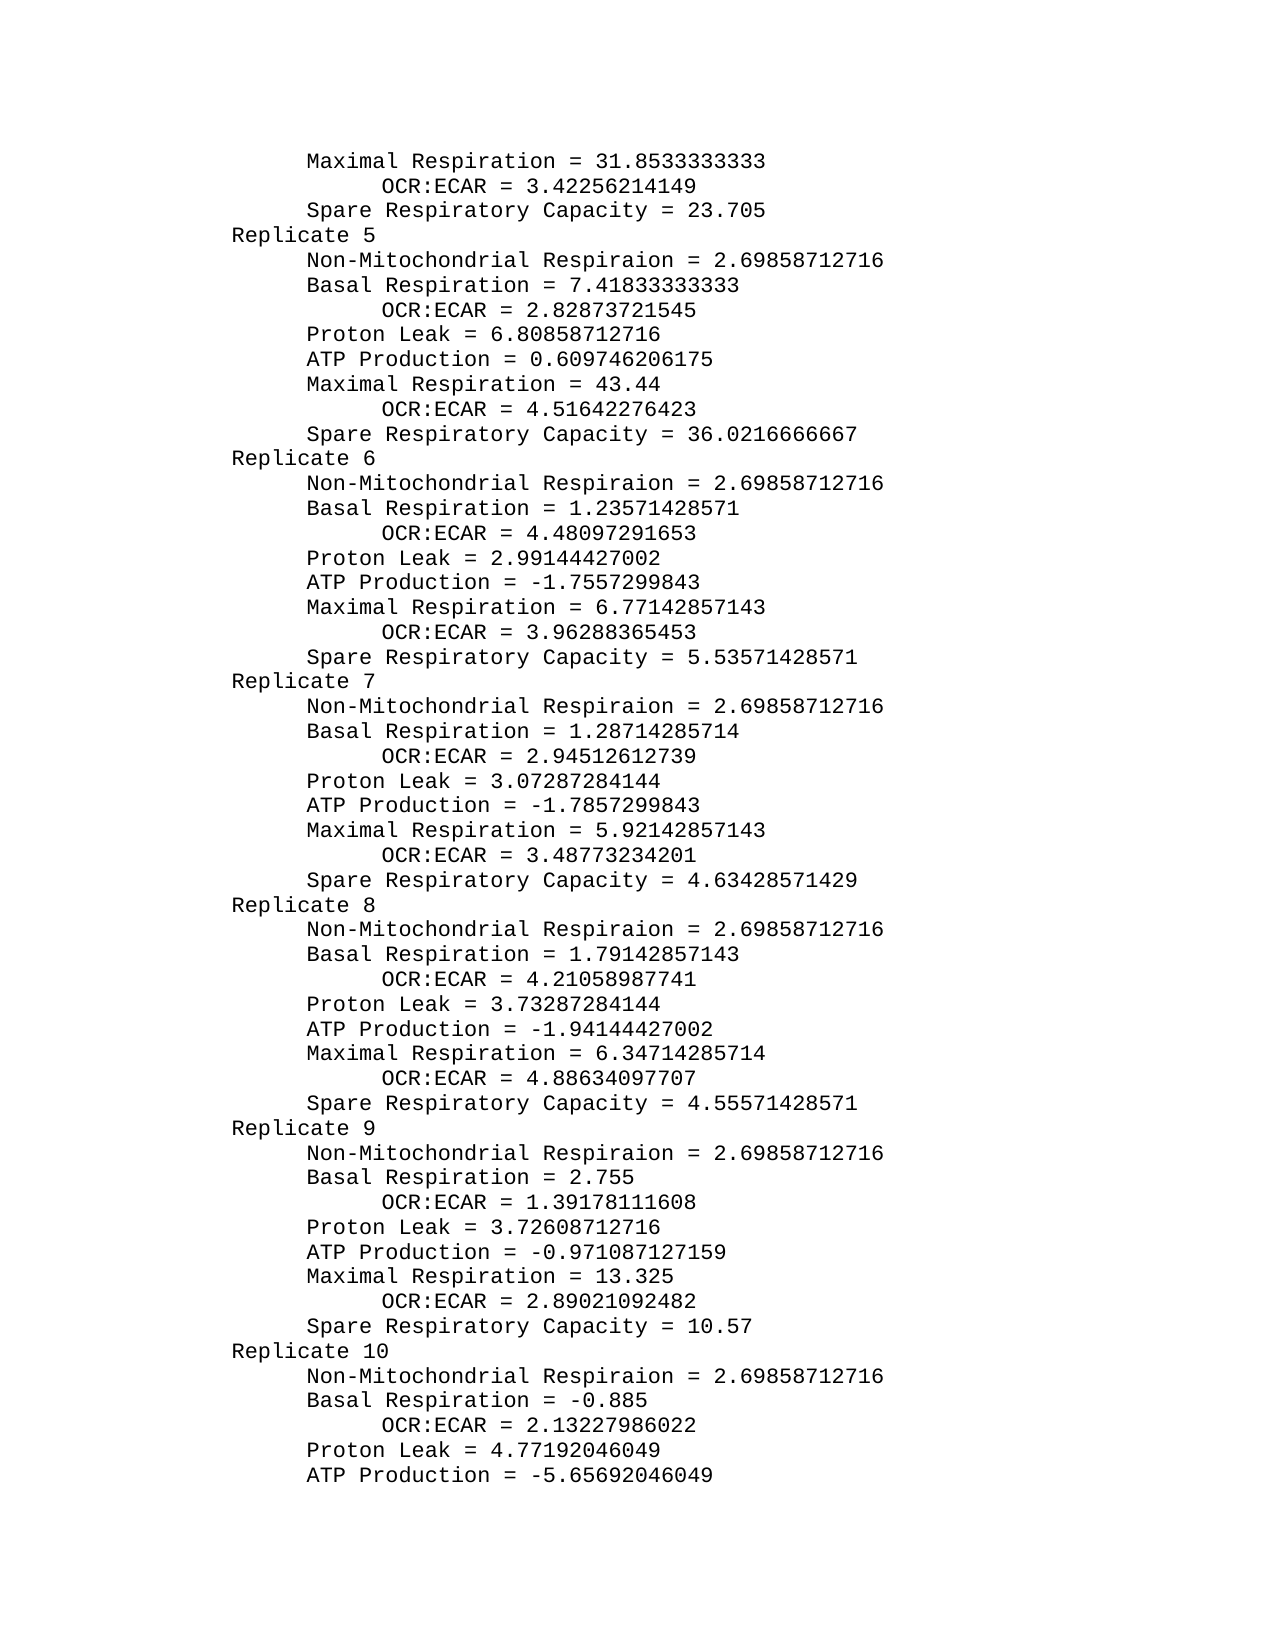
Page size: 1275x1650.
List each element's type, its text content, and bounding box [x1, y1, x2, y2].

text OCR:ECAR = 4.21058987741 [156, 968, 1118, 993]
text Spare Respiratory Capacity = 4.63428571429 [156, 869, 1118, 894]
text Basal Respiration = -0.885 [156, 1389, 1118, 1414]
text Replicate 6 [156, 447, 1118, 472]
text ATP Production = -5.65692046049 [156, 1464, 1118, 1489]
text Maximal Respiration = 43.44 [156, 373, 1118, 398]
text Spare Respiratory Capacity = 5.53571428571 [156, 646, 1118, 671]
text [156, 249, 1118, 274]
text Proton Leak = 3.72608712716 [156, 1216, 1118, 1241]
text ATP Production = -1.7857299843 [156, 794, 1118, 819]
text OCR:ECAR = 2.13227986022 [156, 1414, 1118, 1439]
text Maximal Respiration = 6.77142857143 [156, 596, 1118, 621]
text OCR:ECAR = 2.89021092482 [156, 1290, 1118, 1315]
text OCR:ECAR = 4.48097291653 [156, 522, 1118, 547]
text Maximal Respiration = 13.325 [156, 1266, 1118, 1290]
text Maximal Respiration = 5.92142857143 [156, 819, 1118, 844]
text Basal Respiration = 1.79142857143 [156, 943, 1118, 968]
text ATP Production = -1.94144427002 [156, 1018, 1118, 1042]
text OCR:ECAR = 3.48773234201 [156, 844, 1118, 869]
text OCR:ECAR = 4.88634097707 [156, 1067, 1118, 1092]
text Spare Respiratory Capacity = 10.57 [156, 1315, 1118, 1340]
text Replicate 8 [156, 894, 1118, 918]
text Proton Leak = 3.07287284144 [156, 770, 1118, 794]
text Replicate 5 [156, 224, 1118, 249]
text Non-Mitochondrial Respiraion = 2.69858712716 [156, 1365, 1118, 1389]
text Replicate 10 [156, 1340, 1118, 1365]
text OCR:ECAR = 2.94512612739 [156, 745, 1118, 770]
text Proton Leak = 4.77192046049 [156, 1439, 1118, 1464]
text OCR:ECAR = 3.42256214149 [156, 175, 1118, 199]
text Basal Respiration = 7.41833333333 [156, 274, 1118, 299]
text Proton Leak = 3.73287284144 [156, 993, 1118, 1018]
text OCR:ECAR = 3.96288365453 [156, 621, 1118, 646]
text Non-Mitochondrial Respiraion = 2.69858712716 [156, 695, 1118, 720]
text Basal Respiration = 1.23571428571 [156, 497, 1118, 522]
text Non-Mitochondrial Respiraion = 2.69858712716 [156, 472, 1118, 497]
text Replicate 7 [156, 671, 1118, 695]
text ATP Production = -0.971087127159 [156, 1241, 1118, 1266]
text ATP Production = -1.7557299843 [156, 571, 1118, 596]
text Spare Respiratory Capacity = 23.705 [156, 199, 1118, 224]
text Basal Respiration = 1.28714285714 [156, 720, 1118, 745]
text ATP Production = 0.609746206175 [156, 348, 1118, 373]
text OCR:ECAR = 1.39178111608 [156, 1191, 1118, 1216]
text Basal Respiration = 2.755 [156, 1166, 1118, 1191]
text Proton Leak = 6.80858712716 [156, 323, 1118, 348]
text OCR:ECAR = 4.51642276423 [156, 398, 1118, 423]
text Non-Mitochondrial Respiraion = 2.69858712716 [156, 1142, 1118, 1166]
text Maximal Respiration = 6.34714285714 [156, 1042, 1118, 1067]
text Proton Leak = 2.99144427002 [156, 547, 1118, 571]
text Maximal Respiration = 31.8533333333 [156, 150, 1118, 175]
text Spare Respiratory Capacity = 36.0216666667 [156, 423, 1118, 447]
text Non-Mitochondrial Respiraion = 2.69858712716 [156, 918, 1118, 943]
text Replicate 9 [156, 1117, 1118, 1142]
text Spare Respiratory Capacity = 4.55571428571 [156, 1092, 1118, 1117]
text OCR:ECAR = 2.82873721545 [156, 299, 1118, 323]
